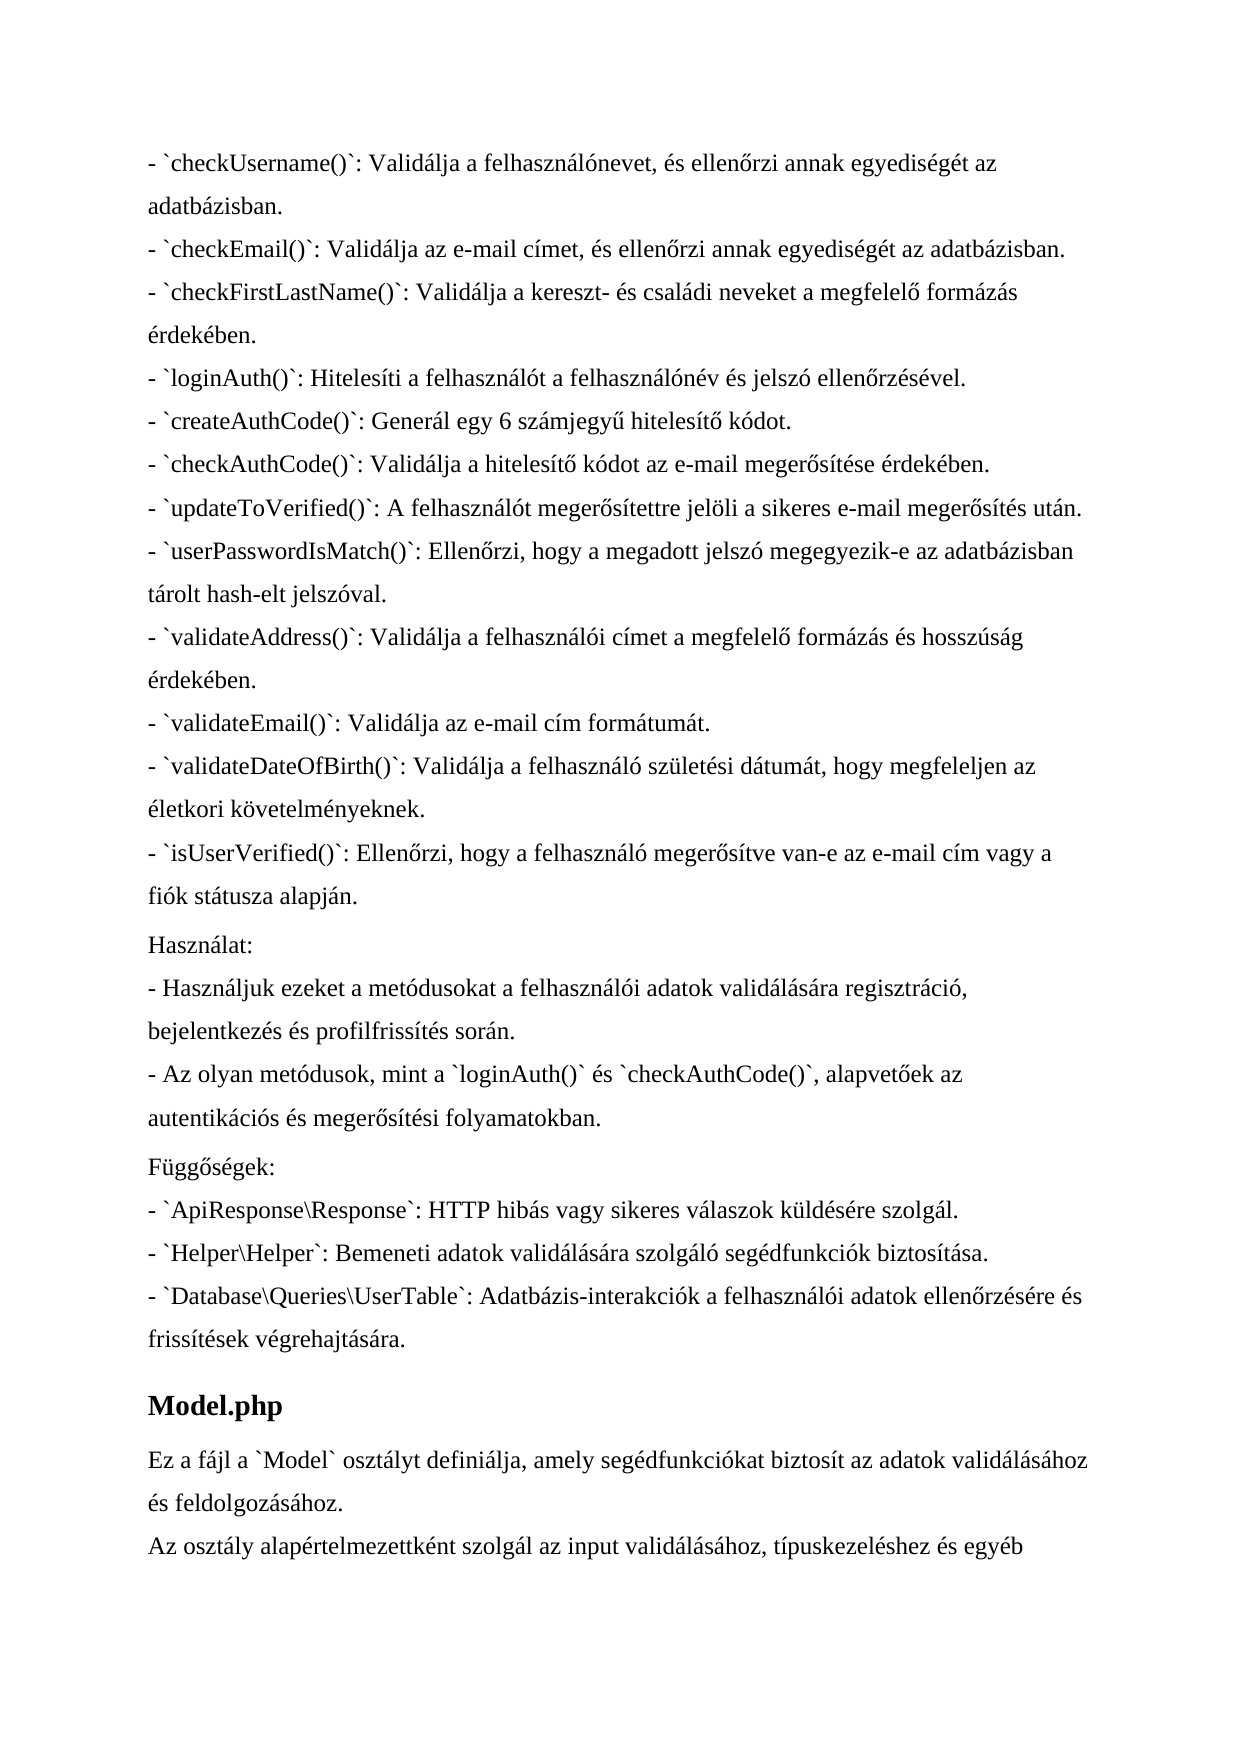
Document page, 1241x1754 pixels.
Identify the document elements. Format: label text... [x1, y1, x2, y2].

subtitle Model.php [148, 1388, 1093, 1422]
text Függőségek: - `ApiResponse\Response`: HTTP hibás vagy sikeres válaszok küldésére szolgál. - `Helper\Helper`: Bemeneti adatok validálására szolgáló segédfunkciók biztosítása. - `Database\Queries\UserTable`: Adatbázis-interakciók a felhasználói adatok ellenőrzésére és frissítések végrehajtására. [148, 1152, 1093, 1353]
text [148, 148, 1093, 909]
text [148, 1445, 1093, 1560]
text Használat: - Használjuk ezeket a metódusokat a felhasználói adatok validálására regisztráció, bejelentkezés és profilfrissítés során. - Az olyan metódusok, mint a `loginAuth()` és `checkAuthCode()`, alapvetőek az autentikációs és megerősítési folyamatokban. [148, 930, 1093, 1131]
